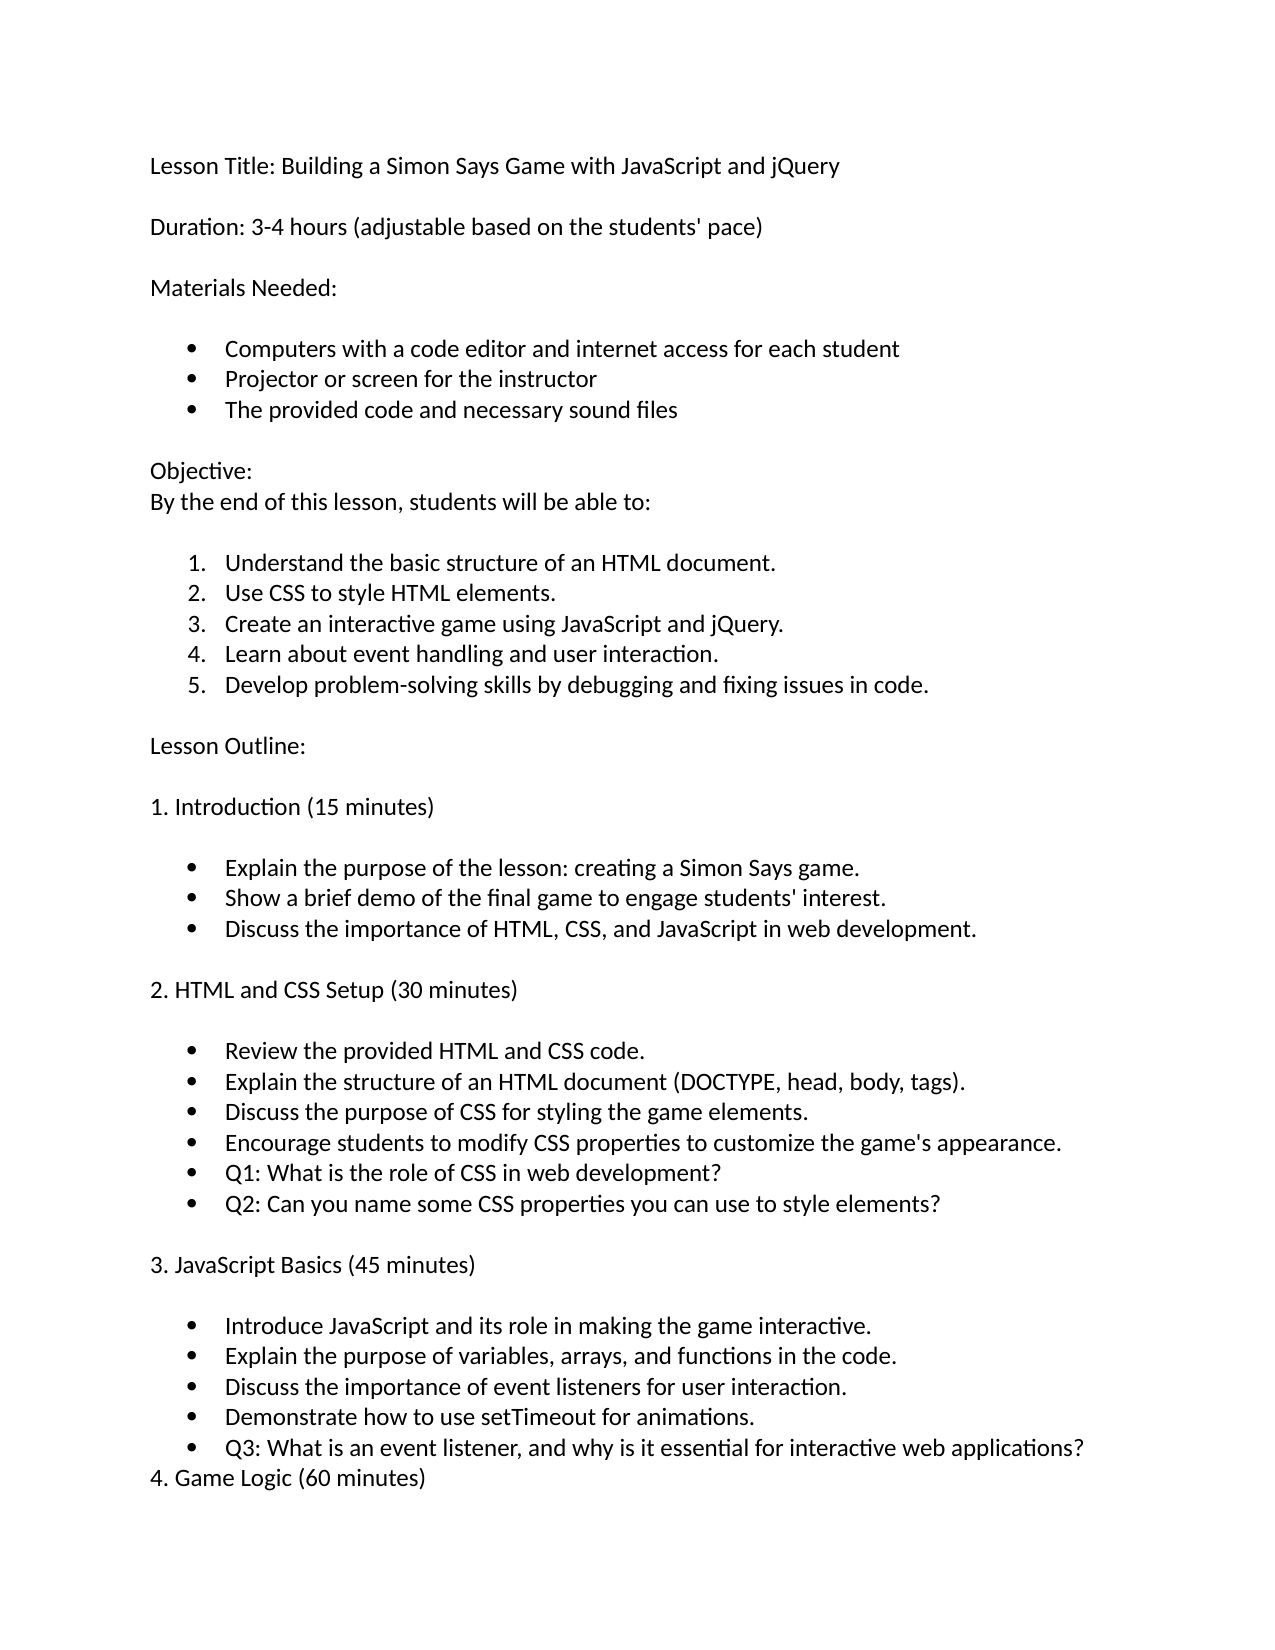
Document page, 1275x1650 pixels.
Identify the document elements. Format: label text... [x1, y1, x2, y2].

list Introduce JavaScript and its role in making the game interactive. [187, 1310, 1125, 1340]
list Explain the purpose of variables, arrays, and functions in the code. [187, 1340, 1125, 1371]
list Show a brief demo of the final game to engage students' interest. [187, 882, 1125, 913]
list Q2: Can you name some CSS properties you can use to style elements? [187, 1188, 1125, 1218]
text By the end of this lesson, students will be able to: [150, 486, 1125, 516]
text Materials Needed: [150, 272, 1125, 303]
list Develop problem-solving skills by debugging and fixing issues in code. [187, 669, 1125, 699]
list Create an interactive game using JavaScript and jQuery. [187, 608, 1125, 638]
list Learn about event handling and user interaction. [187, 638, 1125, 669]
list Demonstrate how to use setTimeout for animations. [187, 1401, 1125, 1432]
list Discuss the purpose of CSS for styling the game elements. [187, 1096, 1125, 1127]
text 2. HTML and CSS Setup (30 minutes) [150, 974, 1125, 1004]
list The provided code and necessary sound files [187, 394, 1125, 425]
text 1. Introduction (15 minutes) [150, 791, 1125, 821]
list Explain the structure of an HTML document (DOCTYPE, head, body, tags). [187, 1066, 1125, 1096]
list Review the provided HTML and CSS code. [187, 1035, 1125, 1066]
list Discuss the importance of event listeners for user interaction. [187, 1371, 1125, 1401]
list Encourage students to modify CSS properties to customize the game's appearance. [187, 1127, 1125, 1157]
list Discuss the importance of HTML, CSS, and JavaScript in web development. [187, 913, 1125, 943]
list Q3: What is an event listener, and why is it essential for interactive web applications? [187, 1432, 1125, 1462]
list Computers with a code editor and internet access for each student [187, 333, 1125, 364]
text Lesson Title: Building a Simon Says Game with JavaScript and jQuery [150, 150, 1125, 181]
list Projector or screen for the instructor [187, 364, 1125, 394]
text Duration: 3-4 hours (adjustable based on the students' pace) [150, 211, 1125, 242]
text 4. Game Logic (60 minutes) [150, 1462, 1125, 1493]
list Use CSS to style HTML elements. [187, 577, 1125, 608]
text Lesson Outline: [150, 730, 1125, 760]
text 3. JavaScript Basics (45 minutes) [150, 1249, 1125, 1279]
list Understand the basic structure of an HTML document. [187, 547, 1125, 577]
list Explain the purpose of the lesson: creating a Simon Says game. [187, 852, 1125, 882]
list Q1: What is the role of CSS in web development? [187, 1157, 1125, 1188]
text Objective: [150, 455, 1125, 486]
